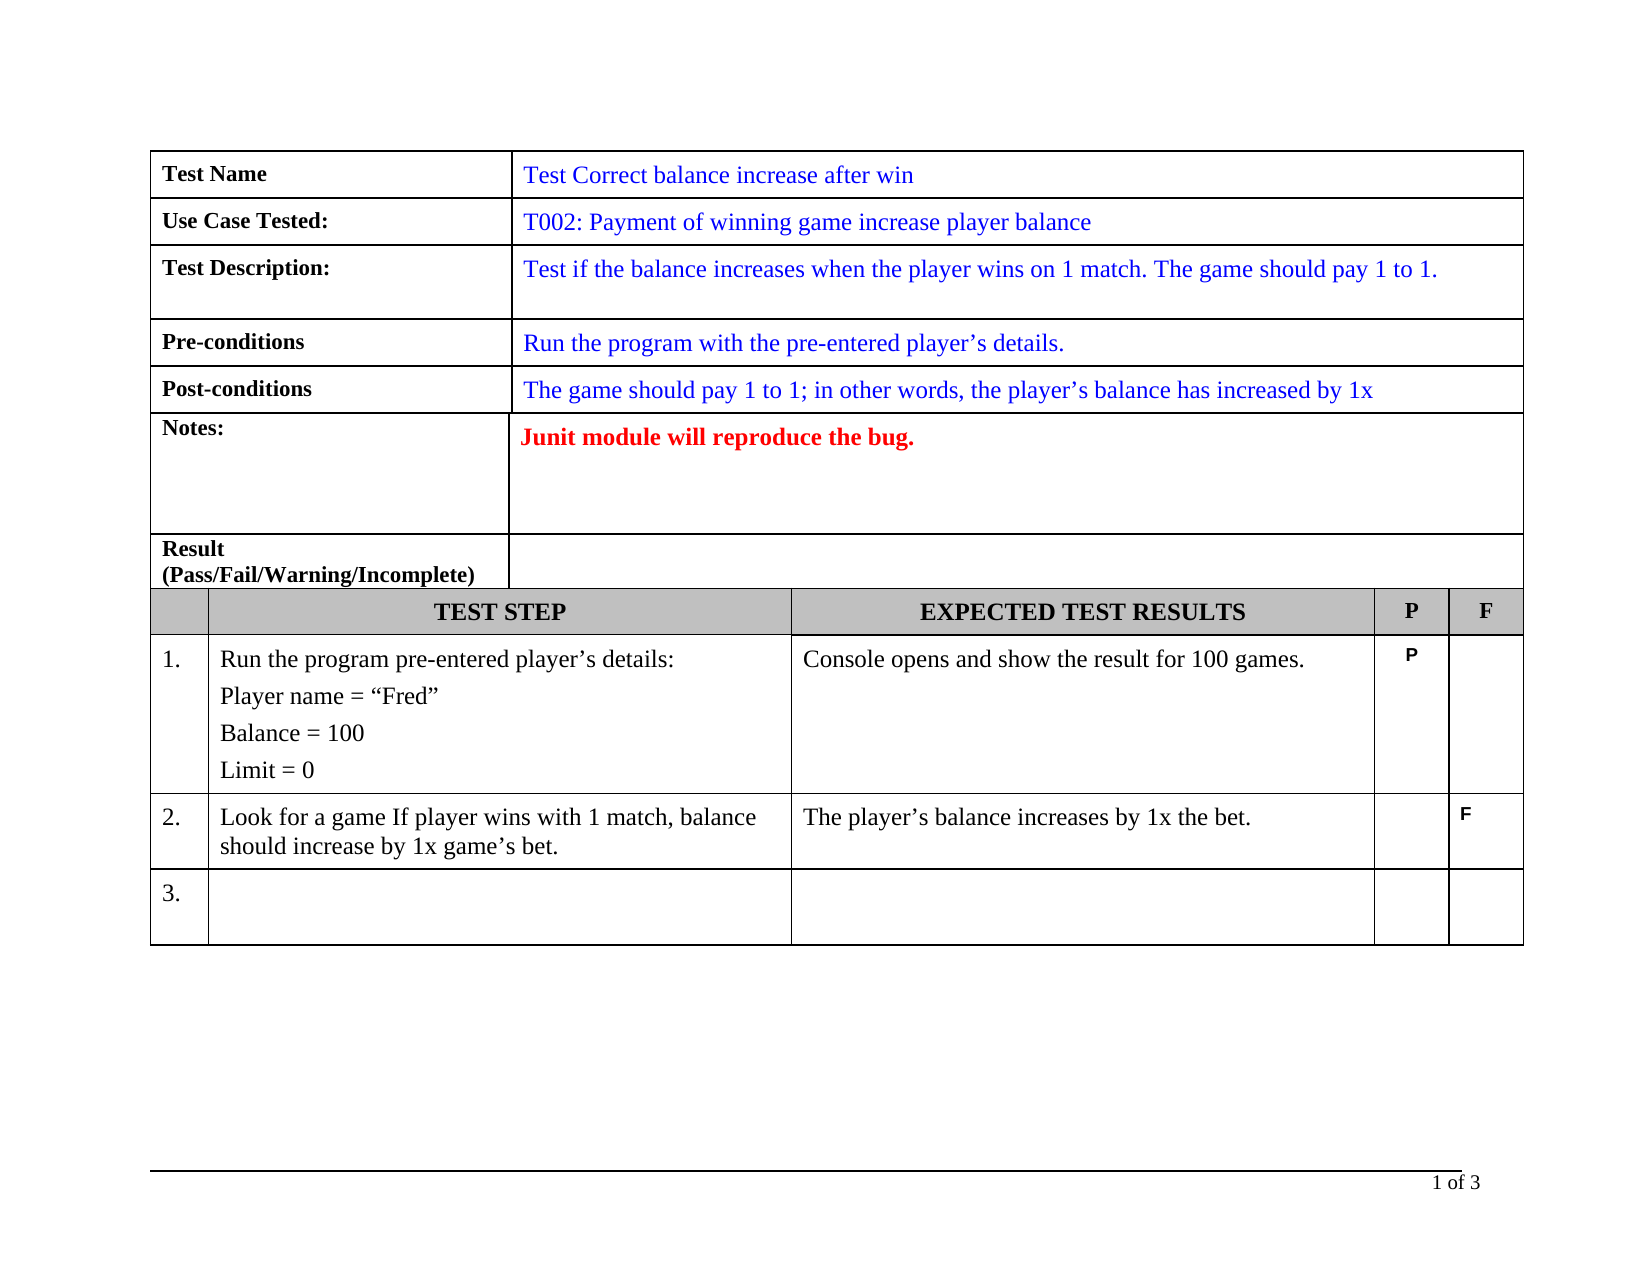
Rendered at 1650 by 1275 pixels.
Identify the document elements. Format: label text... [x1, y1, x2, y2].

table_cell [1375, 870, 1448, 944]
table_cell P [1375, 636, 1448, 793]
table_cell Test Description: [151, 246, 511, 318]
table_cell [510, 535, 1523, 587]
table_cell [1375, 794, 1448, 868]
table_cell [151, 870, 208, 944]
table_cell Look for a game If player wins with 1 match, balance should increase by 1x game’s bet. [209, 794, 791, 868]
table_cell F [1450, 589, 1523, 634]
table_cell [151, 589, 208, 634]
table_cell Result (Pass/Fail/Warning/Incomplete) [151, 535, 508, 587]
table_cell Post-conditions [151, 367, 511, 412]
table_cell [209, 870, 791, 944]
table_cell Use Case Tested: [151, 199, 511, 244]
table_header Test Correct balance increase after win [513, 152, 1523, 197]
table_cell Test if the balance increases when the player wins on 1 match. The game should pay 1 to 1. [513, 246, 1523, 318]
table_cell F [1450, 794, 1523, 868]
table_cell TEST STEP [209, 589, 791, 634]
table_cell [1450, 870, 1523, 944]
table_cell P [1375, 589, 1448, 634]
table_cell The game should pay 1 to 1; in other words, the player’s balance has increased by 1x [513, 367, 1523, 412]
table_cell Console opens and show the result for 100 games. [792, 636, 1374, 793]
table_cell Run the program with the pre-entered player’s details. [513, 320, 1523, 365]
table_cell [792, 870, 1374, 944]
table_cell T002: Payment of winning game increase player balance [513, 199, 1523, 244]
table_cell Notes: [151, 414, 508, 533]
table_cell Run the program pre-entered player’s details: Player name = “Fred” Balance = 100 Limit = 0 [209, 635, 791, 793]
table_cell [151, 794, 208, 868]
table_cell [151, 635, 208, 793]
table_cell Pre-conditions [151, 320, 511, 365]
table_cell The player’s balance increases by 1x the bet. [792, 794, 1374, 868]
table_cell Junit module will reproduce the bug. [510, 414, 1523, 533]
table_cell [1450, 636, 1523, 793]
table_header Test Name [151, 152, 511, 197]
table_cell EXPECTED TEST RESULTS [792, 589, 1374, 634]
